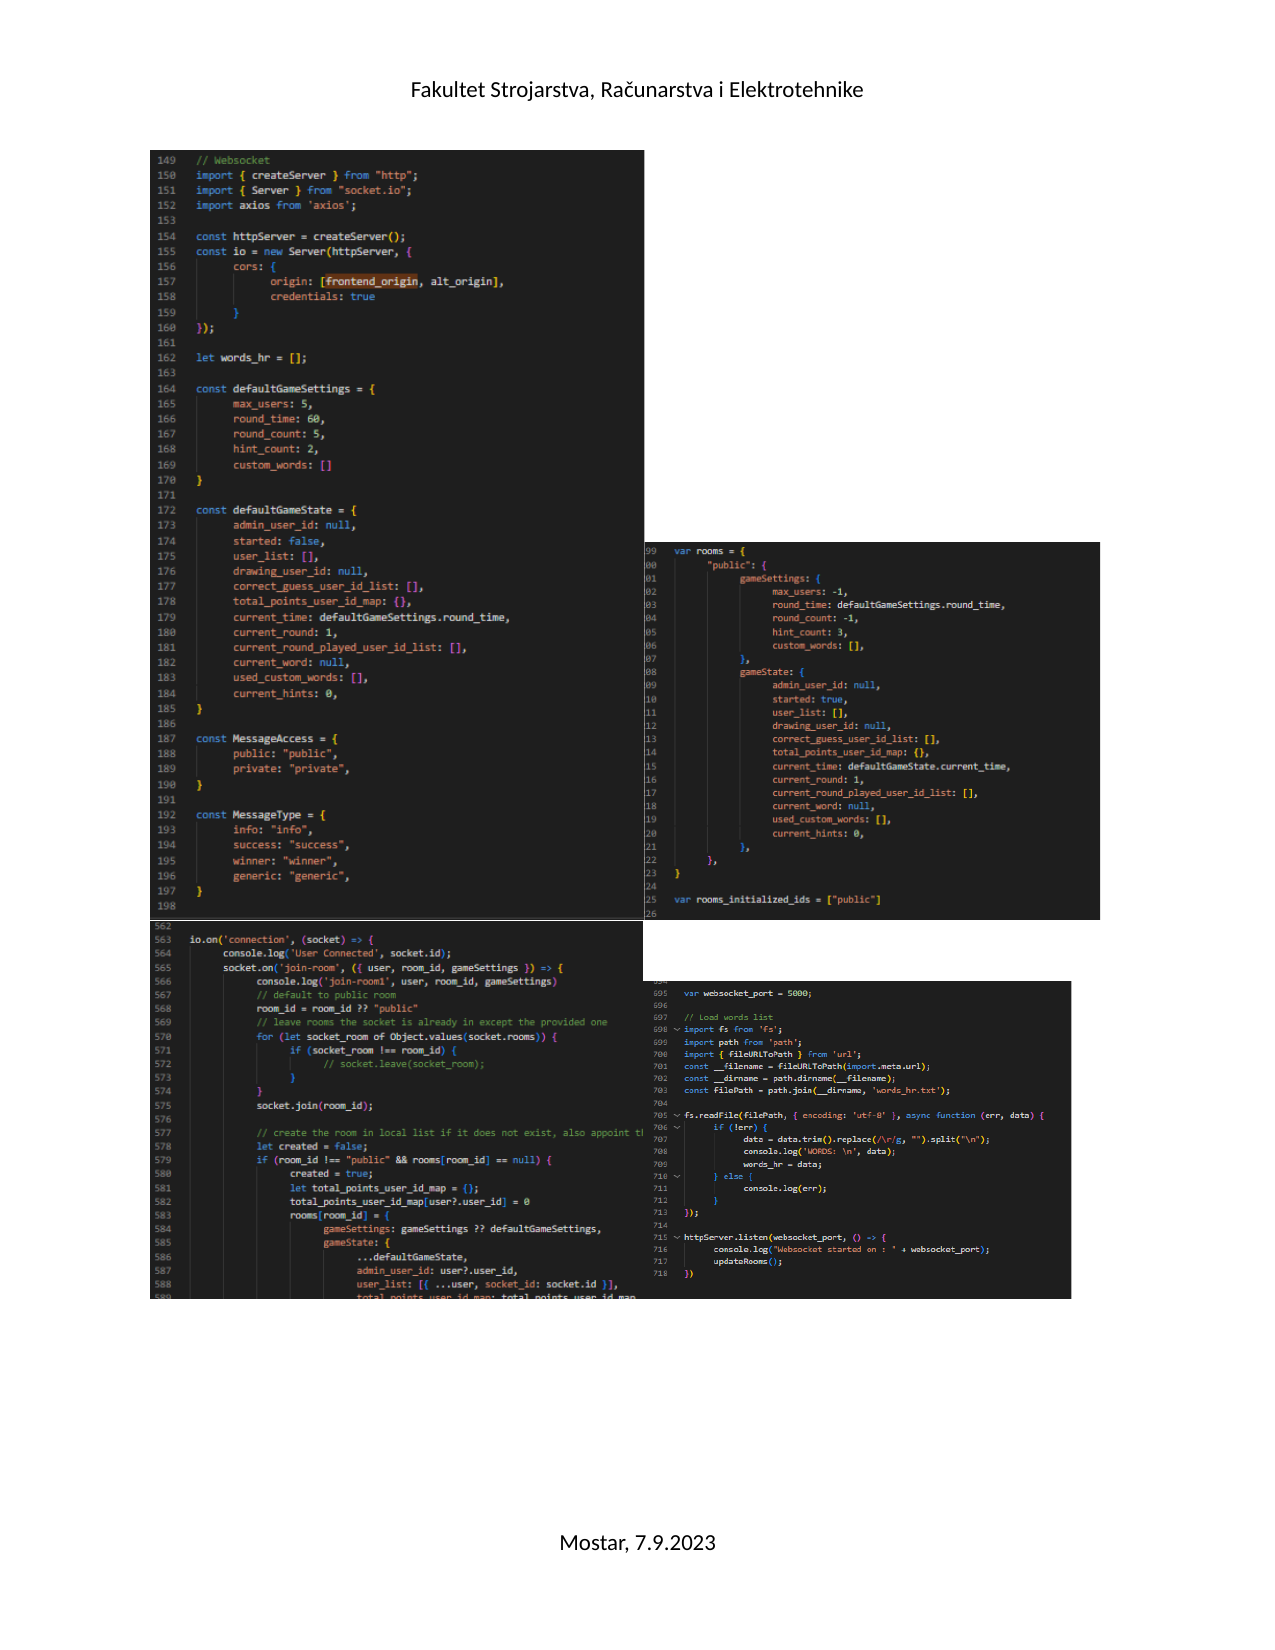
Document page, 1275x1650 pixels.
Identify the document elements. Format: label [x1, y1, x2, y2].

picture [150, 921, 1072, 1299]
picture [150, 150, 1101, 920]
